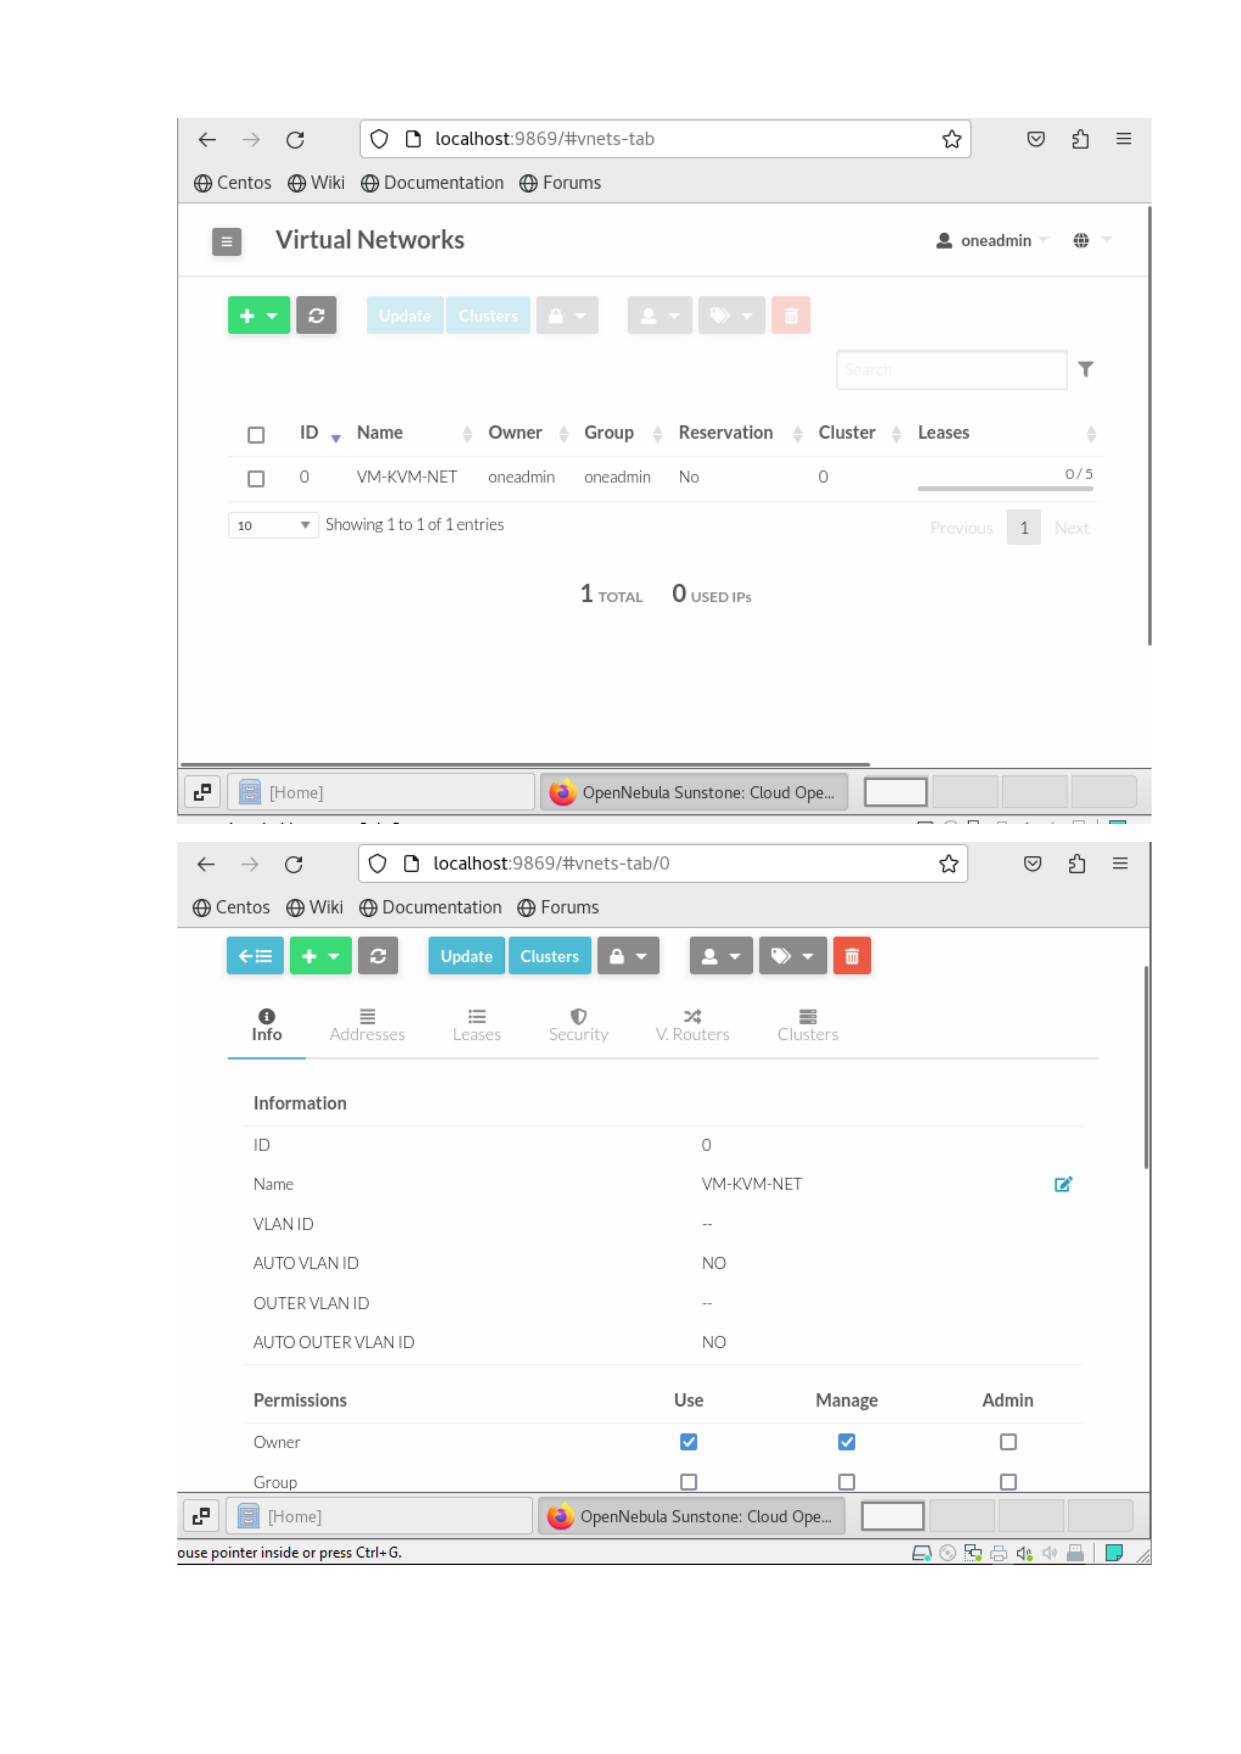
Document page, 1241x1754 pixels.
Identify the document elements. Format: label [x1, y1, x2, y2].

picture [177, 118, 1152, 824]
picture [177, 842, 1152, 1565]
